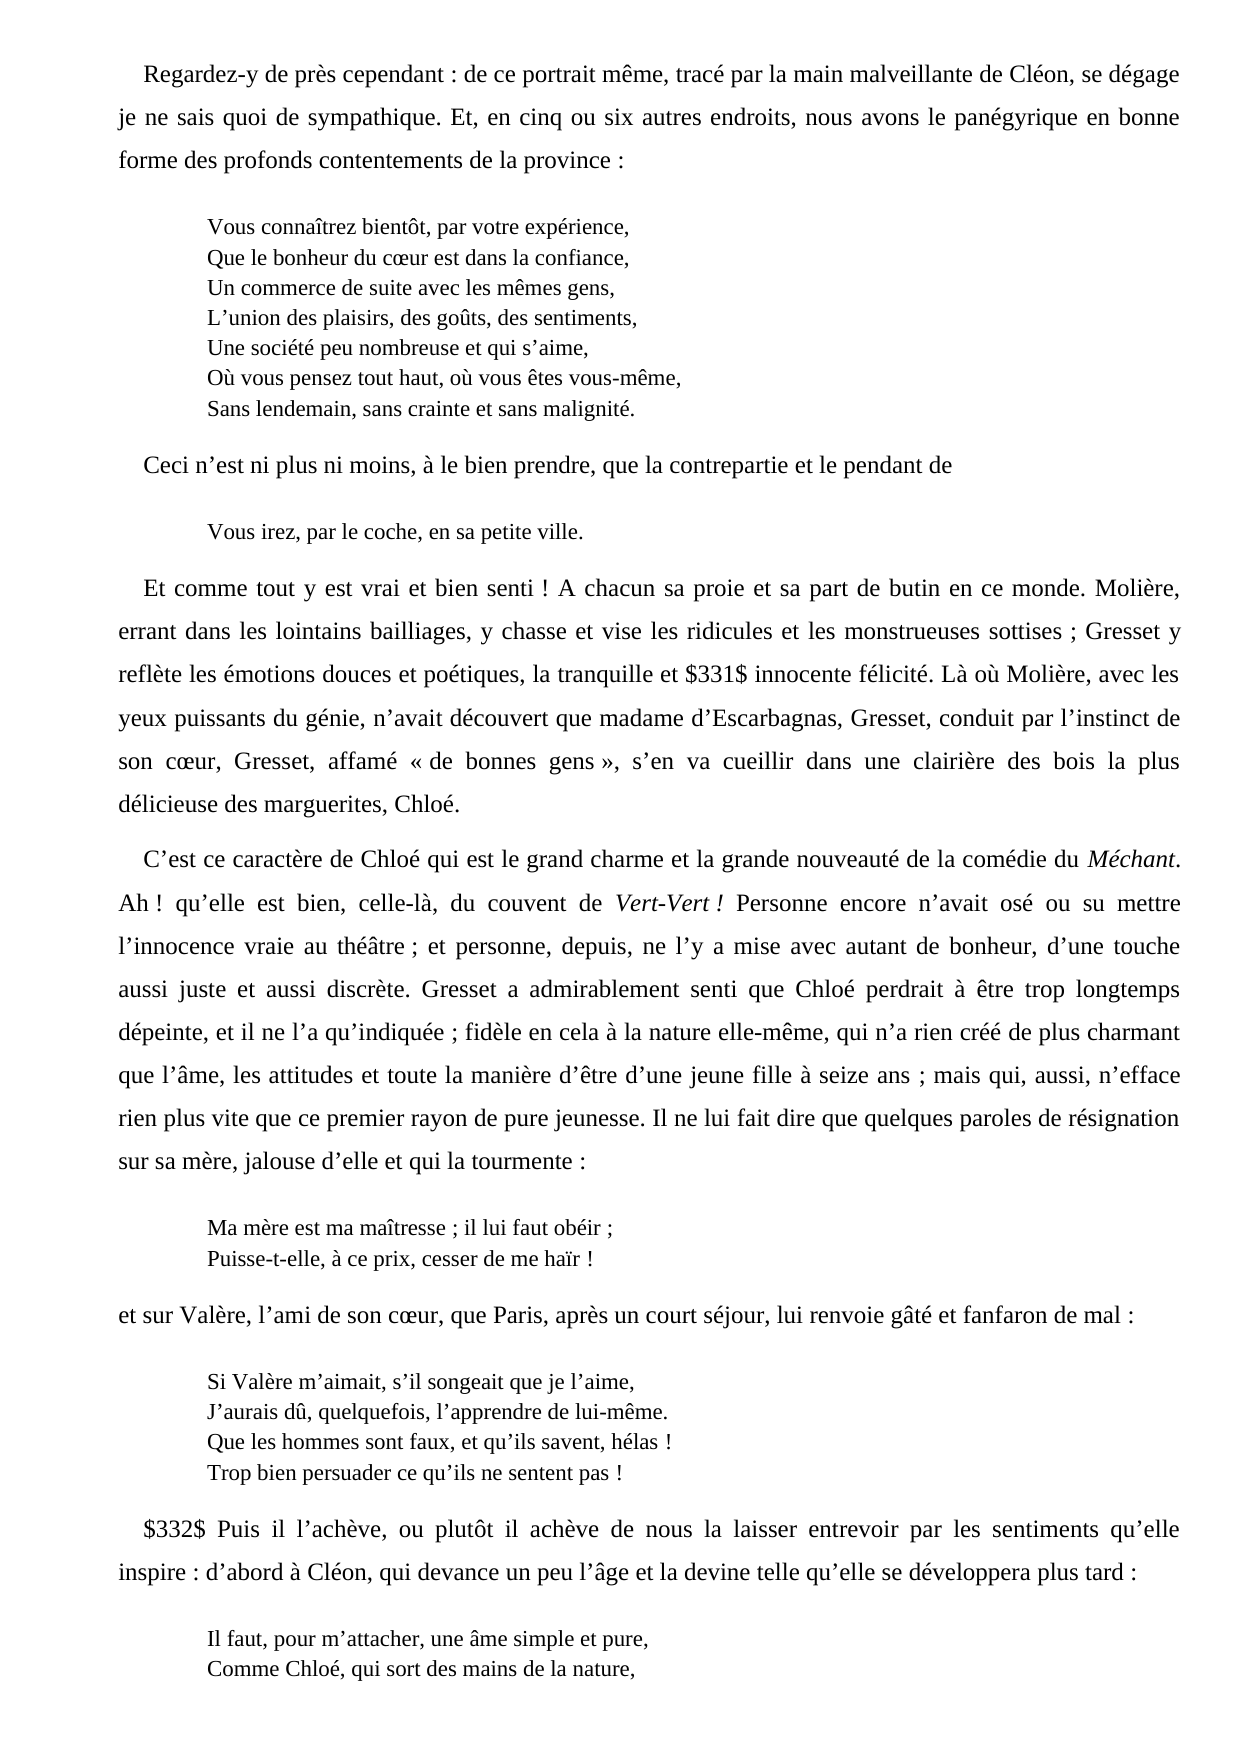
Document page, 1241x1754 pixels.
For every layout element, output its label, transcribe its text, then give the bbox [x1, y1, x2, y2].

text et sur Valère, l’ami de son cœur, que Paris, après un court séjour, lui renvoie gâté et fanfaron de mal : [118, 1300, 1181, 1329]
text Vous connaîtrez bientôt, par votre expérience, [207, 213, 1181, 240]
text Comme Chloé, qui sort des mains de la nature, [207, 1655, 1181, 1682]
text C’est ce caractère de Chloé qui est le grand charme et la grande nouveauté de la comédie du Méchant. Ah ! qu’elle est bien, celle-là, du couvent de Vert-Vert ! Personne encore n’avait osé ou su mettre l’innocence vraie au théâtre ; et personne, depuis, ne l’y a mise avec autant de bonheur, d’une touche aussi juste et aussi discrète. Gresset a admirablement senti que Chloé perdrait à être trop longtemps dépeinte, et il ne l’a qu’indiquée ; fidèle en cela à la nature elle-même, qui n’a rien créé de plus charmant que l’âme, les attitudes et toute la manière d’être d’une jeune fille à seize ans ; mais qui, aussi, n’efface rien plus vite que ce premier rayon de pure jeunesse. Il ne lui fait dire que quelques paroles de résignation sur sa mère, jalouse d’elle et qui la tourmente : [118, 844, 1181, 1175]
text Si Valère m’aimait, s’il songeait que je l’aime, [207, 1368, 1181, 1394]
text Ma mère est ma maîtresse ; il lui faut obéir ; [207, 1214, 1181, 1241]
text Que les hommes sont faux, et qu’ils savent, hélas ! [207, 1428, 1181, 1455]
text Trop bien persuader ce qu’ils ne sentent pas ! [207, 1459, 1181, 1485]
text Sans lendemain, sans crainte et sans malignité. [207, 395, 1181, 421]
text L’union des plaisirs, des goûts, des sentiments, [207, 304, 1181, 330]
text Regardez-y de près cependant : de ce portrait même, tracé par la main malveillante de Cléon, se dégage je ne sais quoi de sympathique. Et, en cinq ou six autres endroits, nous avons le panégyrique en bonne forme des profonds contentements de la province : [118, 59, 1181, 174]
text Il faut, pour m’attacher, une âme simple et pure, [207, 1625, 1181, 1651]
text Et comme tout y est vrai et bien senti ! A chacun sa proie et sa part de butin en ce monde. Molière, errant dans les lointains bailliages, y chasse et vise les ridicules et les monstrueuses sottises ; Gresset y reflète les émotions douces et poétiques, la tranquille et $331$ innocente félicité. Là où Molière, avec les yeux puissants du génie, n’avait découvert que madame d’Escarbagnas, Gresset, conduit par l’instinct de son cœur, Gresset, affamé « de bonnes gens », s’en va cueillir dans une clairière des bois la plus délicieuse des marguerites, Chloé. [118, 573, 1181, 818]
text Ceci n’est ni plus ni moins, à le bien prendre, que la contrepartie et le pendant de [118, 450, 1181, 479]
text $332$ Puis il l’achève, ou plutôt il achève de nous la laisser entrevoir par les sentiments qu’elle inspire : d’abord à Cléon, qui devance un peu l’âge et la devine telle qu’elle se développera plus tard : [118, 1514, 1181, 1586]
text Un commerce de suite avec les mêmes gens, [207, 274, 1181, 300]
text Une société peu nombreuse et qui s’aime, [207, 334, 1181, 361]
text Où vous pensez tout haut, où vous êtes vous-même, [207, 364, 1181, 391]
text Vous irez, par le coche, en sa petite ville. [207, 518, 1181, 544]
text J’aurais dû, quelquefois, l’apprendre de lui-même. [207, 1398, 1181, 1424]
text Que le bonheur du cœur est dans la confiance, [207, 244, 1181, 270]
text Puisse-t-elle, à ce prix, cesser de me haïr ! [207, 1245, 1181, 1271]
